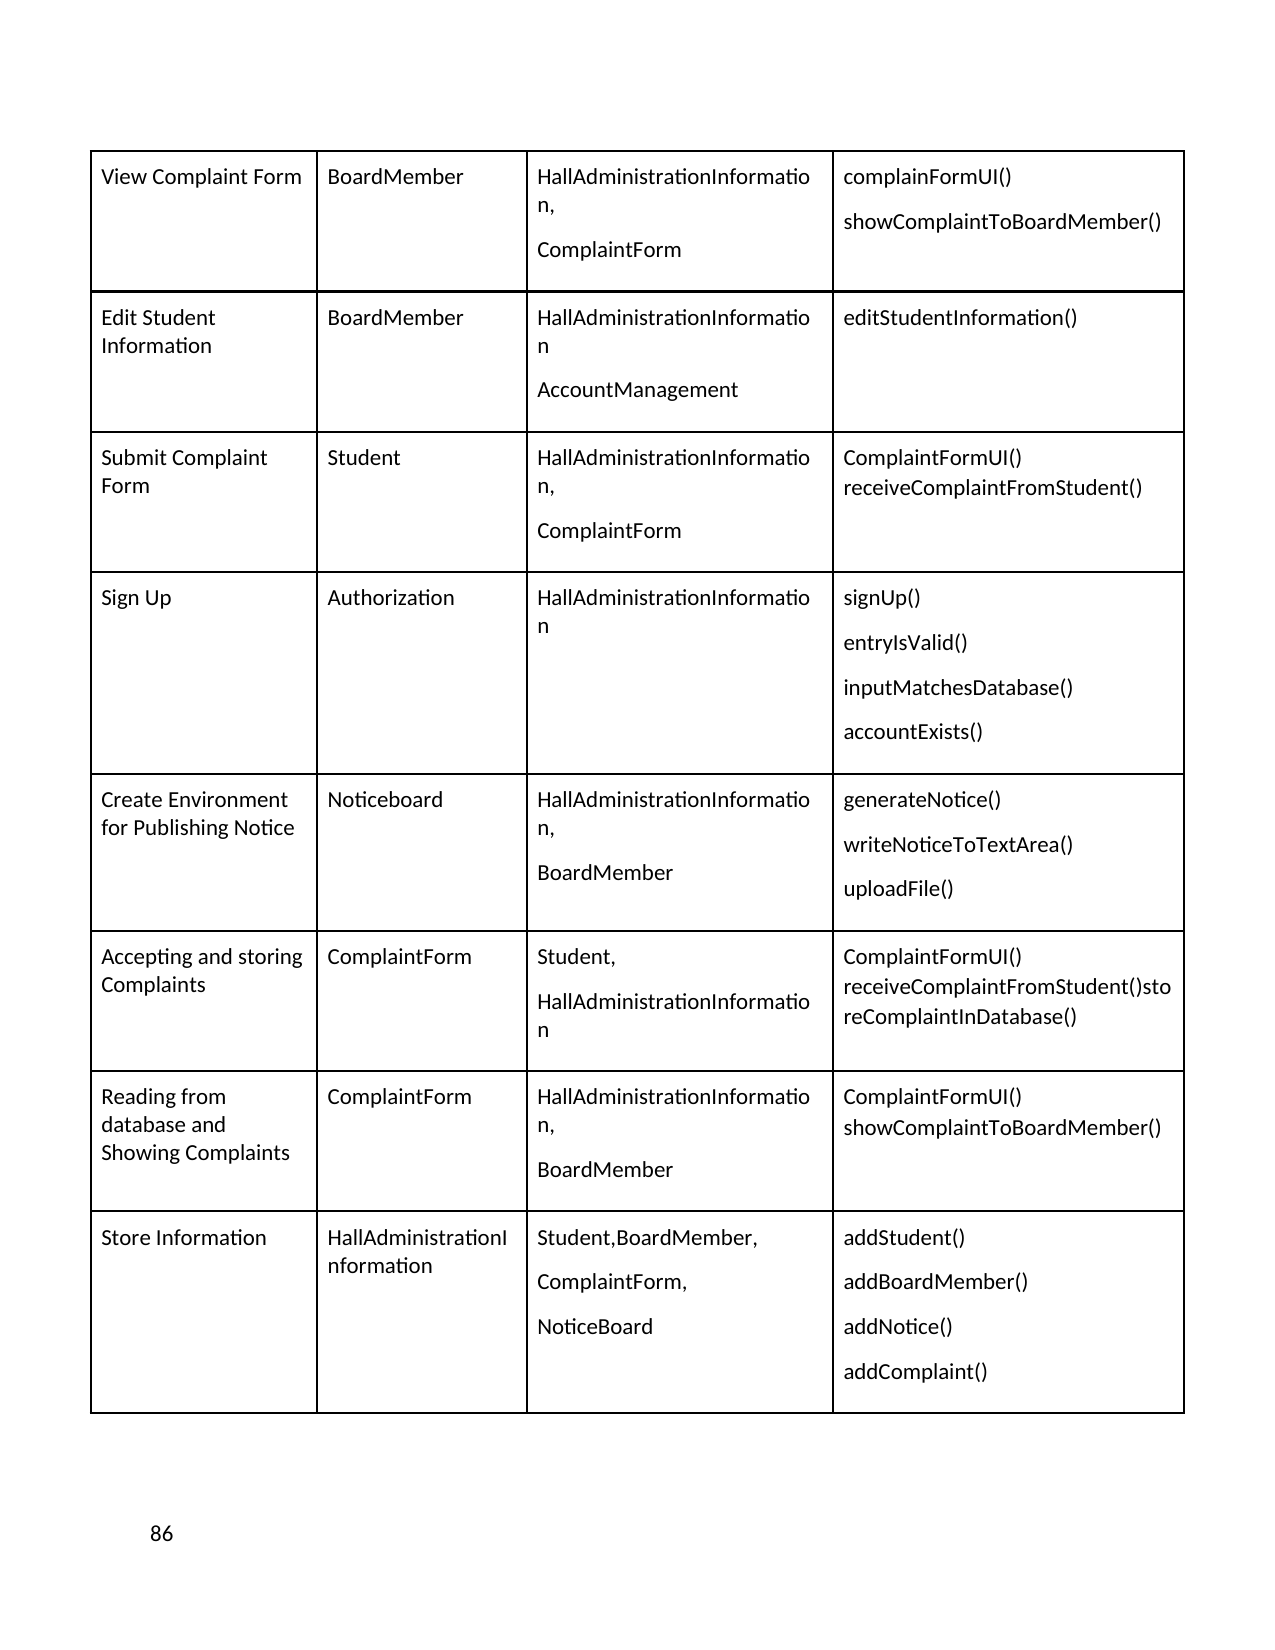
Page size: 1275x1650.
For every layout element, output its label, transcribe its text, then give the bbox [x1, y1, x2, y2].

table_cell HallAdministrationInformation [318, 1212, 526, 1412]
table_cell Create Environment for Publishing Notice [92, 775, 316, 929]
table_cell HallAdministrationInformation, ComplaintForm [528, 152, 832, 290]
table_cell Noticeboard [318, 775, 526, 929]
table_cell Reading from database and Showing Complaints [92, 1072, 316, 1210]
table_cell BoardMember [318, 293, 526, 431]
table_cell Authorization [318, 573, 526, 773]
table_cell HallAdministrationInformation [528, 573, 832, 773]
table_cell signUp() entryIsValid() inputMatchesDatabase() accountExists() [834, 573, 1183, 773]
table_cell Student [318, 433, 526, 571]
table_cell Accepting and storing Complaints [92, 932, 316, 1070]
table_cell HallAdministrationInformation, BoardMember [528, 1072, 832, 1210]
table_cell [528, 293, 832, 431]
table_cell editStudentInformation() [834, 293, 1183, 431]
table_cell BoardMember [318, 152, 526, 290]
table_cell HallAdministrationInformation, BoardMember [528, 775, 832, 929]
table_cell ComplaintFormUI() showComplaintToBoardMember() [834, 1072, 1183, 1210]
table_cell Edit Student Information [92, 293, 316, 431]
table_cell Submit Complaint Form [92, 433, 316, 571]
table_cell View Complaint Form [92, 152, 316, 290]
table_cell ComplaintForm [318, 1072, 526, 1210]
table_cell Student, HallAdministrationInformation [528, 932, 832, 1070]
table_cell ComplaintForm [318, 932, 526, 1070]
table_cell ComplaintFormUI() receiveComplaintFromStudent() [834, 433, 1183, 571]
table_cell generateNotice() writeNoticeToTextArea() uploadFile() [834, 775, 1183, 929]
table_cell complainFormUI() showComplaintToBoardMember() [834, 152, 1183, 290]
table_cell Sign Up [92, 573, 316, 773]
table_cell Student,BoardMember, ComplaintForm, NoticeBoard [528, 1212, 832, 1412]
table_cell ComplaintFormUI() receiveComplaintFromStudent()storeComplaintInDatabase() [834, 932, 1183, 1070]
table_cell HallAdministrationInformation, ComplaintForm [528, 433, 832, 571]
table_cell addStudent() addBoardMember() addNotice() addComplaint() [834, 1212, 1183, 1412]
table_cell Store Information [92, 1212, 316, 1412]
